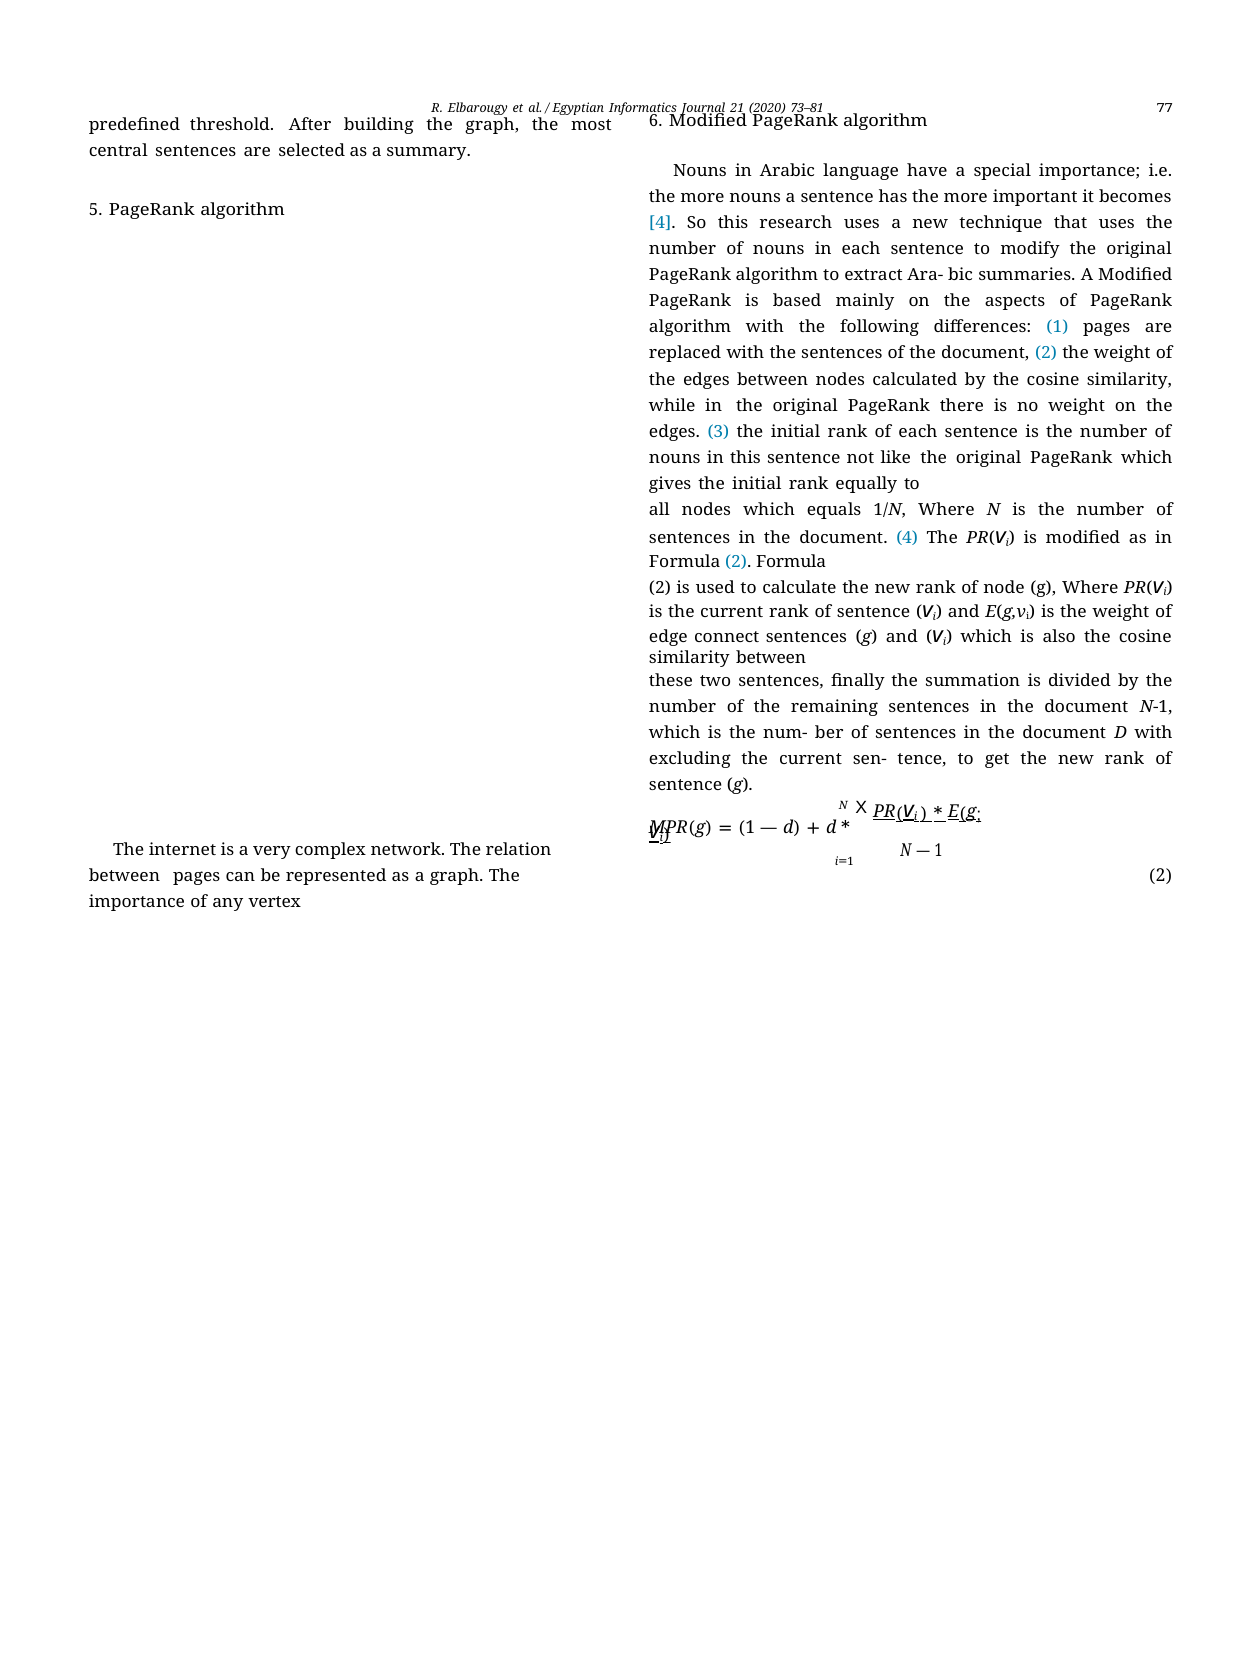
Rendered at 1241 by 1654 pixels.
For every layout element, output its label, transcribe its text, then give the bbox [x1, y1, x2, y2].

list PageRank algorithm [89, 197, 612, 220]
text these two sentences, finally the summation is divided by the number of the remaining sentences in the document N-1, which is the num- ber of sentences in the document D with excluding the current sen- tence, to get the new rank of sentence (g). [649, 668, 1172, 795]
text MPR(g) = (1 — d) + d * X PR(vi ) * E(g; vi) [649, 814, 986, 861]
list Modified PageRank algorithm [649, 112, 1184, 131]
text (2) [1148, 814, 1184, 898]
text Nouns in Arabic language have a special importance; i.e. the more nouns a sentence has the more important it becomes [4]. So this research uses a new technique that uses the number of nouns in each sentence to modify the original PageRank algorithm to extract Ara- bic summaries. A Modified PageRank is based mainly on the aspects of PageRank algorithm with the following differences: (1) pages are replaced with the sentences of the document, (2) the weight of the edges between nodes calculated by the cosine similarity, while in the original PageRank there is no weight on the edges. (3) the initial rank of each sentence is the number of nouns in this sentence not like the original PageRank which gives the initial rank equally to [649, 159, 1172, 494]
text (2) is used to calculate the new rank of node (g), Where PR(vi) is the current rank of sentence (vi) and E(g,vi) is the weight of edge connect sentences (g) and (vi) which is also the cosine similarity between [649, 573, 1172, 668]
text all nodes which equals 1/N, Where N is the number of sentences in the document. (4) The PR(vi) is modified as in Formula (2). Formula [649, 498, 1172, 573]
text The internet is a very complex network. The relation between pages can be represented as a graph. The importance of any vertex [88, 837, 612, 912]
